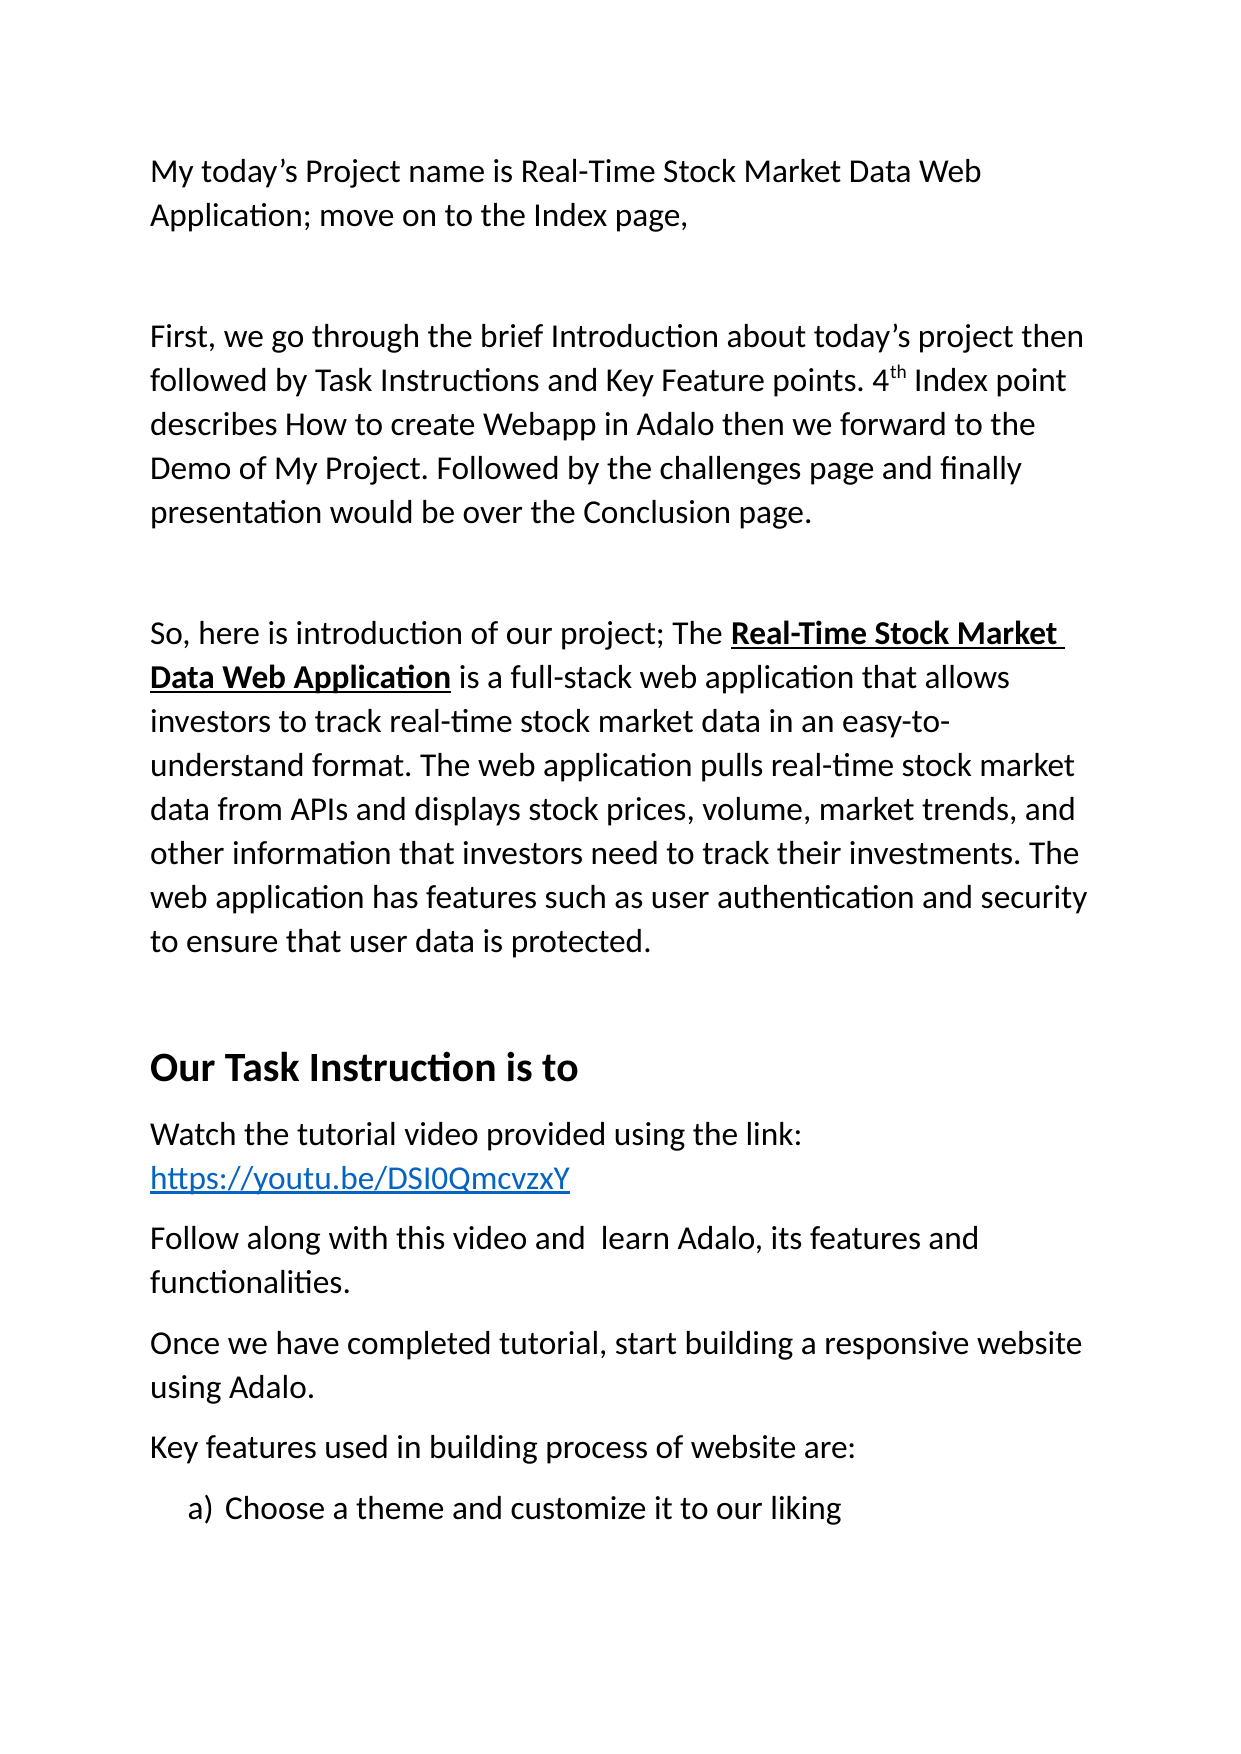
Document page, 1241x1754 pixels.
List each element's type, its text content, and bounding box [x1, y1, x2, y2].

text Once we have completed tutorial, start building a responsive website using Adalo. [150, 1322, 1090, 1407]
text Follow along with this video and learn Adalo, its features and functionalities. [150, 1217, 1090, 1302]
text First, we go through the brief Introduction about today’s project then followed by Task Instructions and Key Feature points. 4th Index point describes How to create Webapp in Adalo then we forward to the Demo of My Project. Followed by the challenges page and finally presentation would be over the Conclusion page. [150, 315, 1090, 532]
text So, here is introduction of our project; The Real-Time Stock Market Data Web Application is a full-stack web application that allows investors to track real-time stock market data in an easy-to-understand format. The web application pulls real-time stock market data from APIs and displays stock prices, volume, market trends, and other information that investors need to track their investments. The web application has features such as user authentication and security to ensure that user data is protected. [150, 612, 1090, 961]
text Watch the tutorial video provided using the link: https://youtu.be/DSI0QmcvzxY [150, 1113, 1090, 1197]
text Key features used in building process of website are: [150, 1427, 1090, 1467]
text My today’s Project name is Real-Time Stock Market Data Web Application; move on to the Index page, [150, 150, 1090, 235]
text Our Task Instruction is to [150, 1041, 1090, 1092]
list Choose a theme and customize it to our liking [187, 1487, 1090, 1528]
